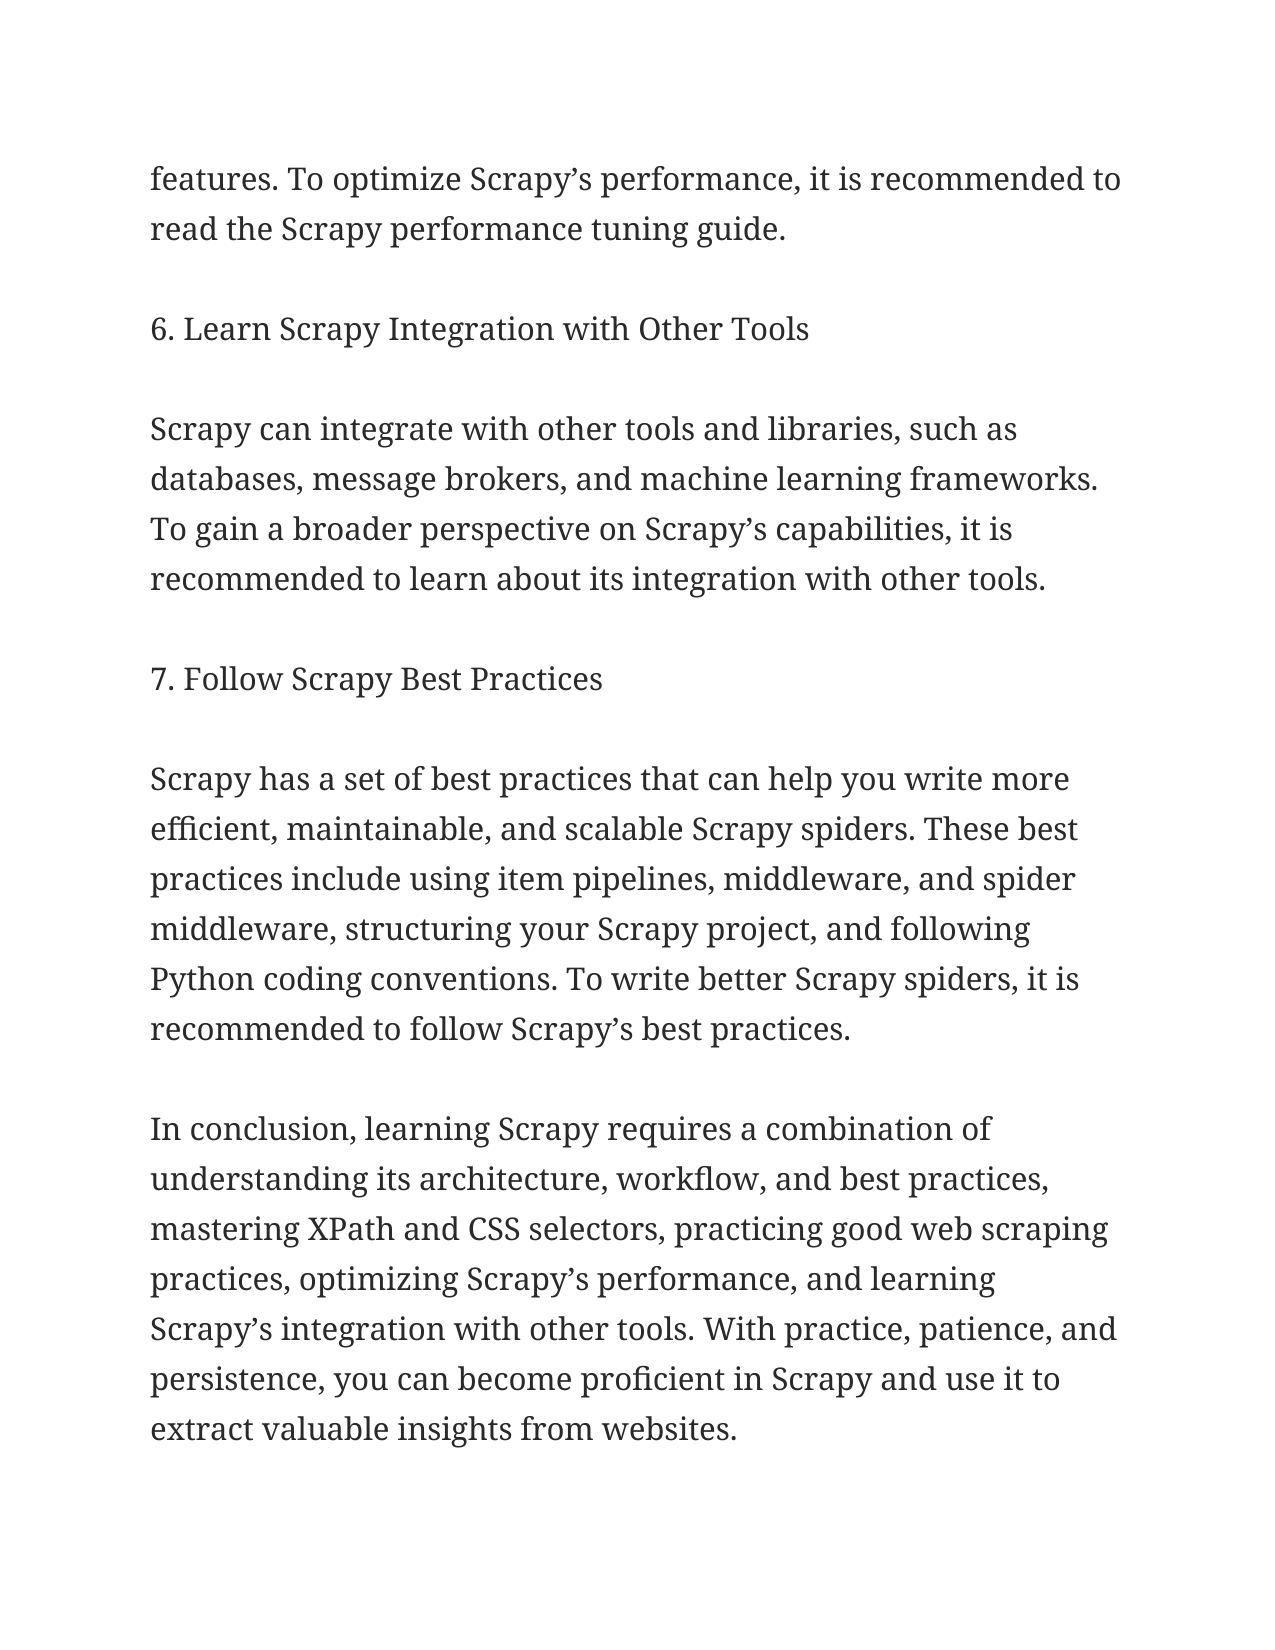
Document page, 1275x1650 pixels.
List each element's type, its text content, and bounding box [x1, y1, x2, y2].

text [150, 150, 1125, 250]
text Scrapy can integrate with other tools and libraries, such as databases, message brokers, and machine learning frameworks. To gain a broader perspective on Scrapy’s capabilities, it is recommended to learn about its integration with other tools. [150, 400, 1125, 600]
text In conclusion, learning Scrapy requires a combination of understanding its architecture, workflow, and best practices, mastering XPath and CSS selectors, practicing good web scraping practices, optimizing Scrapy’s performance, and learning Scrapy’s integration with other tools. With practice, patience, and persistence, you can become proficient in Scrapy and use it to extract valuable insights from websites. [150, 1100, 1125, 1450]
text 6. Learn Scrapy Integration with Other Tools [150, 300, 1125, 350]
text 7. Follow Scrapy Best Practices [150, 650, 1125, 700]
text Scrapy has a set of best practices that can help you write more efficient, maintainable, and scalable Scrapy spiders. These best practices include using item pipelines, middleware, and spider middleware, structuring your Scrapy project, and following Python coding conventions. To write better Scrapy spiders, it is recommended to follow Scrapy’s best practices. [150, 750, 1125, 1050]
